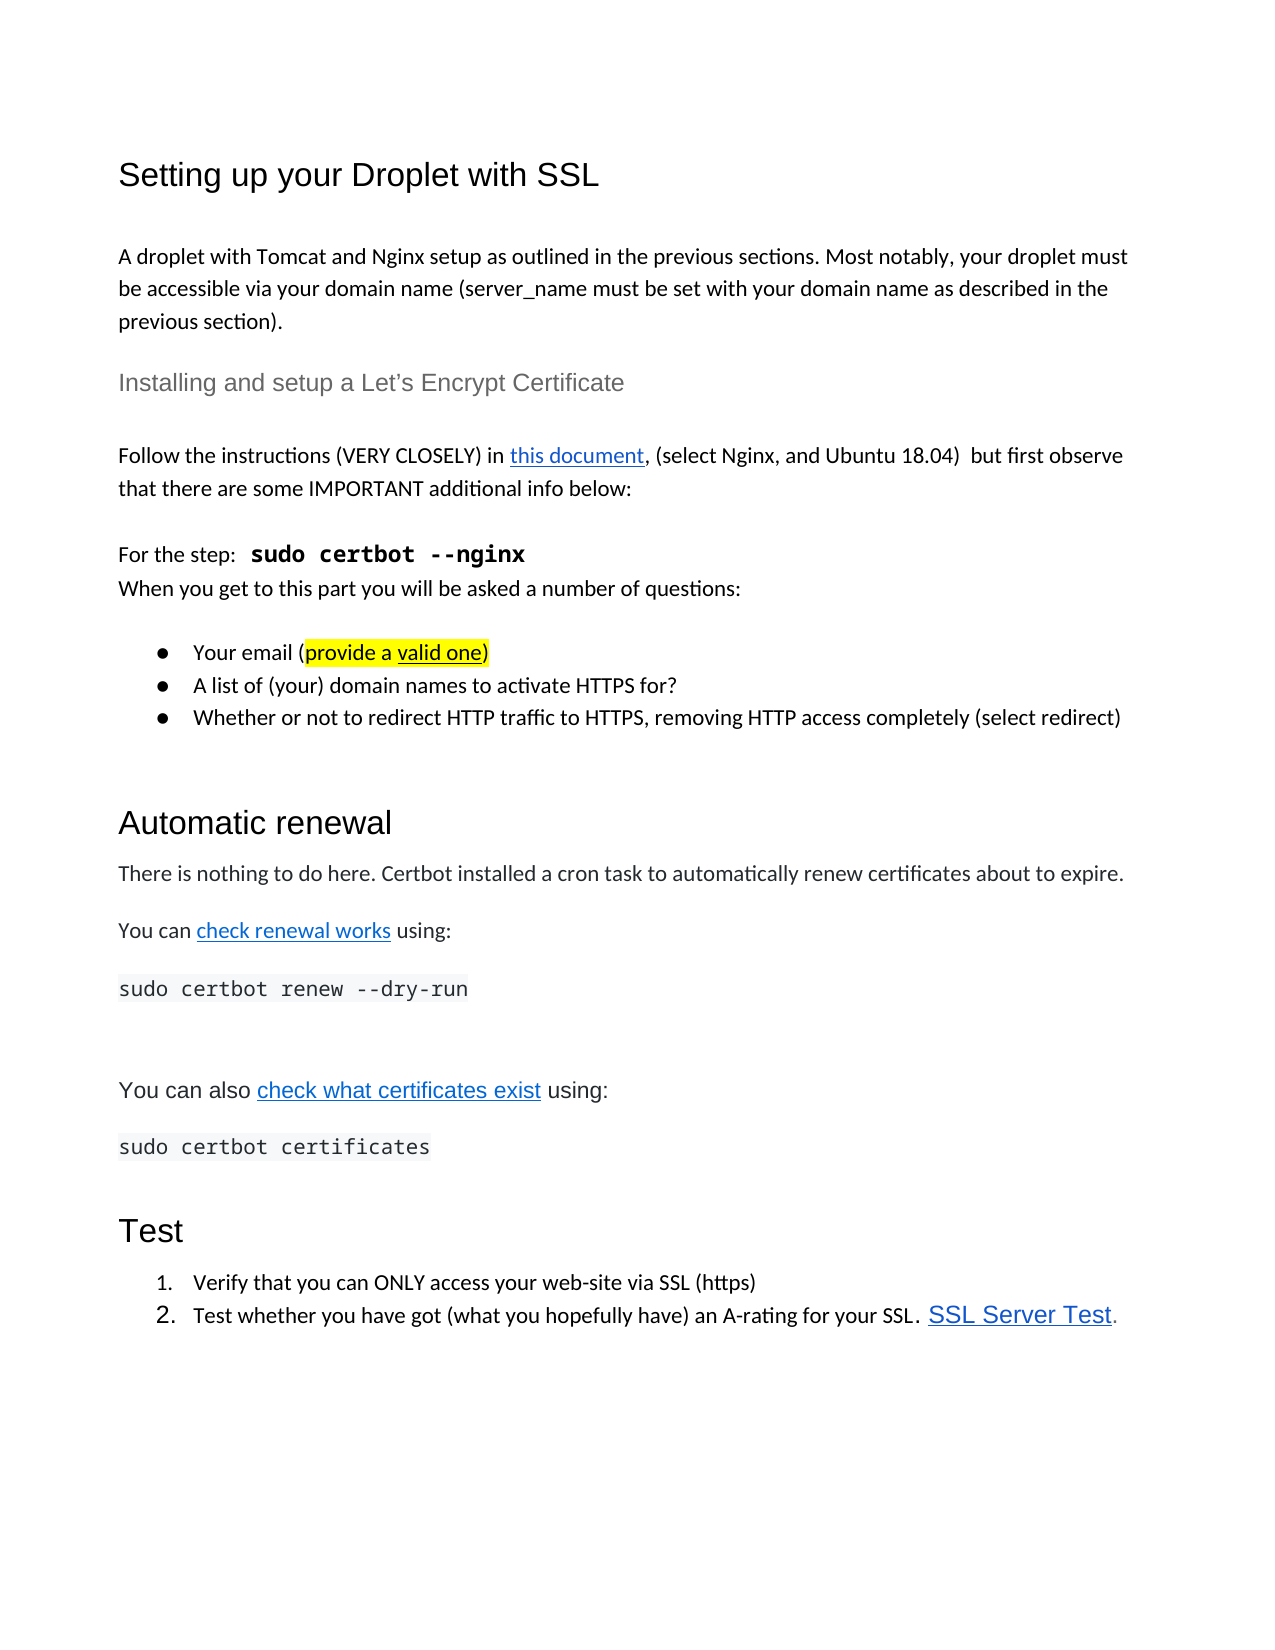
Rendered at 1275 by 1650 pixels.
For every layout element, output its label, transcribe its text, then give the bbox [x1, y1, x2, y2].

text sudo certbot renew --dry-run [118, 974, 1157, 1040]
subtitle Setting up your Droplet with SSL [118, 156, 1157, 194]
subtitle Test whether you have got (what you hopefully have) an A-rating for your SSL. SSL Server Test. [156, 1300, 1157, 1329]
text Follow the instructions (VERY CLOSELY) in this document, (select Nginx, and Ubuntu 18.04) but first observe that there are some IMPORTANT additional info below: [118, 442, 1157, 502]
list Verify that you can ONLY access your web-site via SSL (https) [156, 1268, 1157, 1296]
subtitle Automatic renewal [118, 803, 1157, 841]
text When you get to this part you will be asked a number of questions: [118, 574, 1157, 602]
text There is nothing to do here. Certbot installed a cron task to automatically renew certificates about to expire. [118, 859, 1157, 887]
list Your email (provide a valid one) [156, 638, 1157, 667]
list A list of (your) domain names to activate HTTPS for? [156, 671, 1157, 699]
list Whether or not to redirect HTTP traffic to HTTPS, removing HTTP access completely (select redirect) [156, 703, 1157, 731]
text You can check renewal works using: [118, 917, 1157, 945]
text A droplet with Tomcat and Nginx setup as outlined in the previous sections. Most notably, your droplet must be accessible via your domain name (server_name must be set with your domain name as described in the previous section). [118, 242, 1157, 335]
subtitle Test [118, 1211, 1157, 1249]
text sudo certbot certificates [118, 1132, 1157, 1161]
text You can also check what certificates exist using: [118, 1077, 1157, 1103]
subtitle Installing and setup a Let’s Encrypt Certificate [118, 368, 1157, 397]
text For the step: sudo certbot --nginx [118, 538, 1157, 569]
